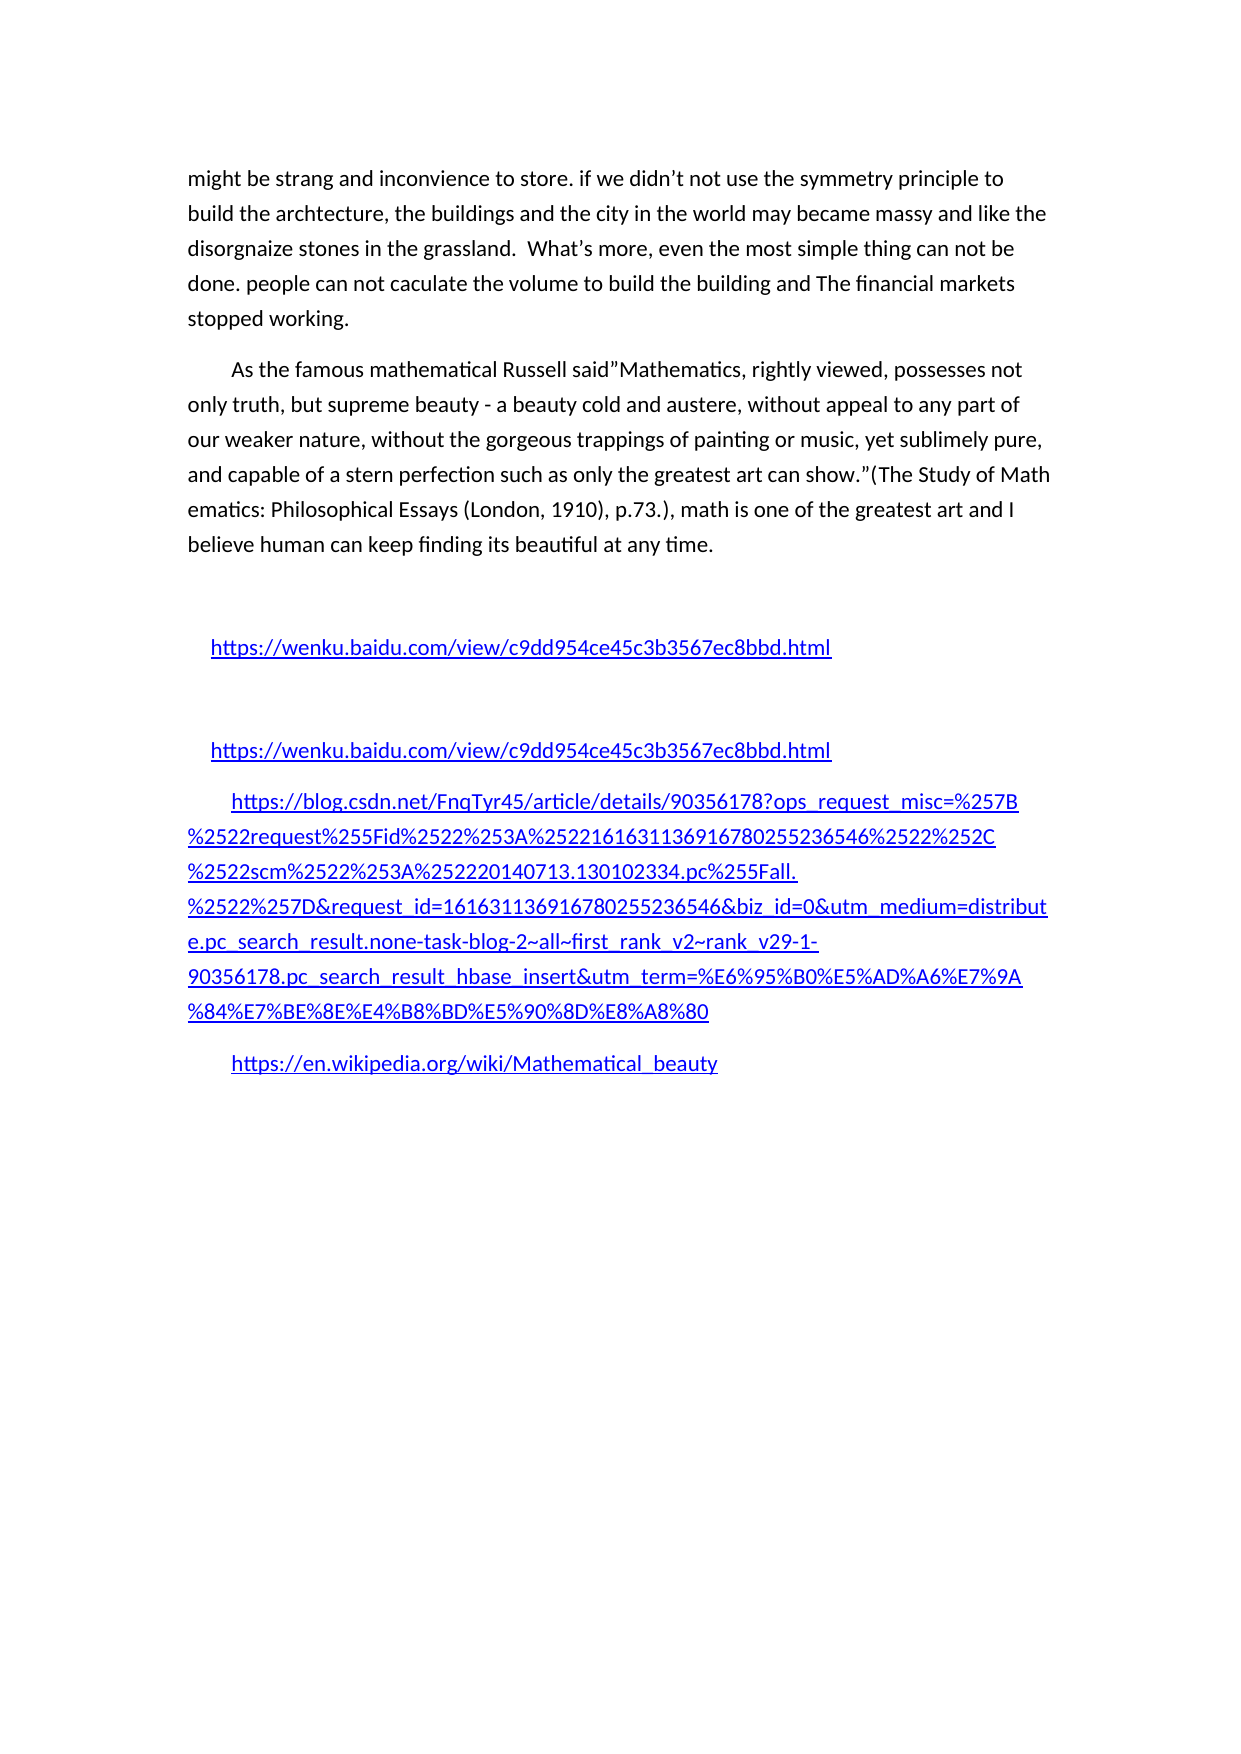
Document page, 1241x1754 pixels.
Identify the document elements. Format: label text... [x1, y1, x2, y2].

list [187, 162, 1053, 334]
text https://en.wikipedia.org/wiki/Mathematical_beauty [187, 1046, 1053, 1079]
text https://wenku.baidu.com/view/c9dd954ce45c3b3567ec8bbd.html [187, 734, 1053, 766]
text https://blog.csdn.net/FnqTyr45/article/details/90356178?ops_request_misc=%257B%2522request%255Fid%2522%253A%2522161631136916780255236546%2522%252C%2522scm%2522%253A%252220140713.130102334.pc%255Fall.%2522%257D&request_id=161631136916780255236546&biz_id=0&utm_medium=distribute.pc_search_result.none-task-blog-2~all~first_rank_v2~rank_v29-1-90356178.pc_search_result_hbase_insert&utm_term=%E6%95%B0%E5%AD%A6%E7%9A%84%E7%BE%8E%E4%B8%BD%E5%90%8D%E8%A8%80 [187, 785, 1053, 1028]
text As the famous mathematical Russell said”Mathematics, rightly viewed, possesses not only truth, but supreme beauty - a beauty cold and austere, without appeal to any part of our weaker nature, without the gorgeous trappings of painting or music, yet sublimely pure, and capable of a stern perfection such as only the greatest art can show.”(The Study of Mathematics: Philosophical Essays (London, 1910), p.73.), math is one of the greatest art and I believe human can keep finding its beautiful at any time. [187, 353, 1053, 561]
text https://wenku.baidu.com/view/c9dd954ce45c3b3567ec8bbd.html [187, 631, 1053, 663]
